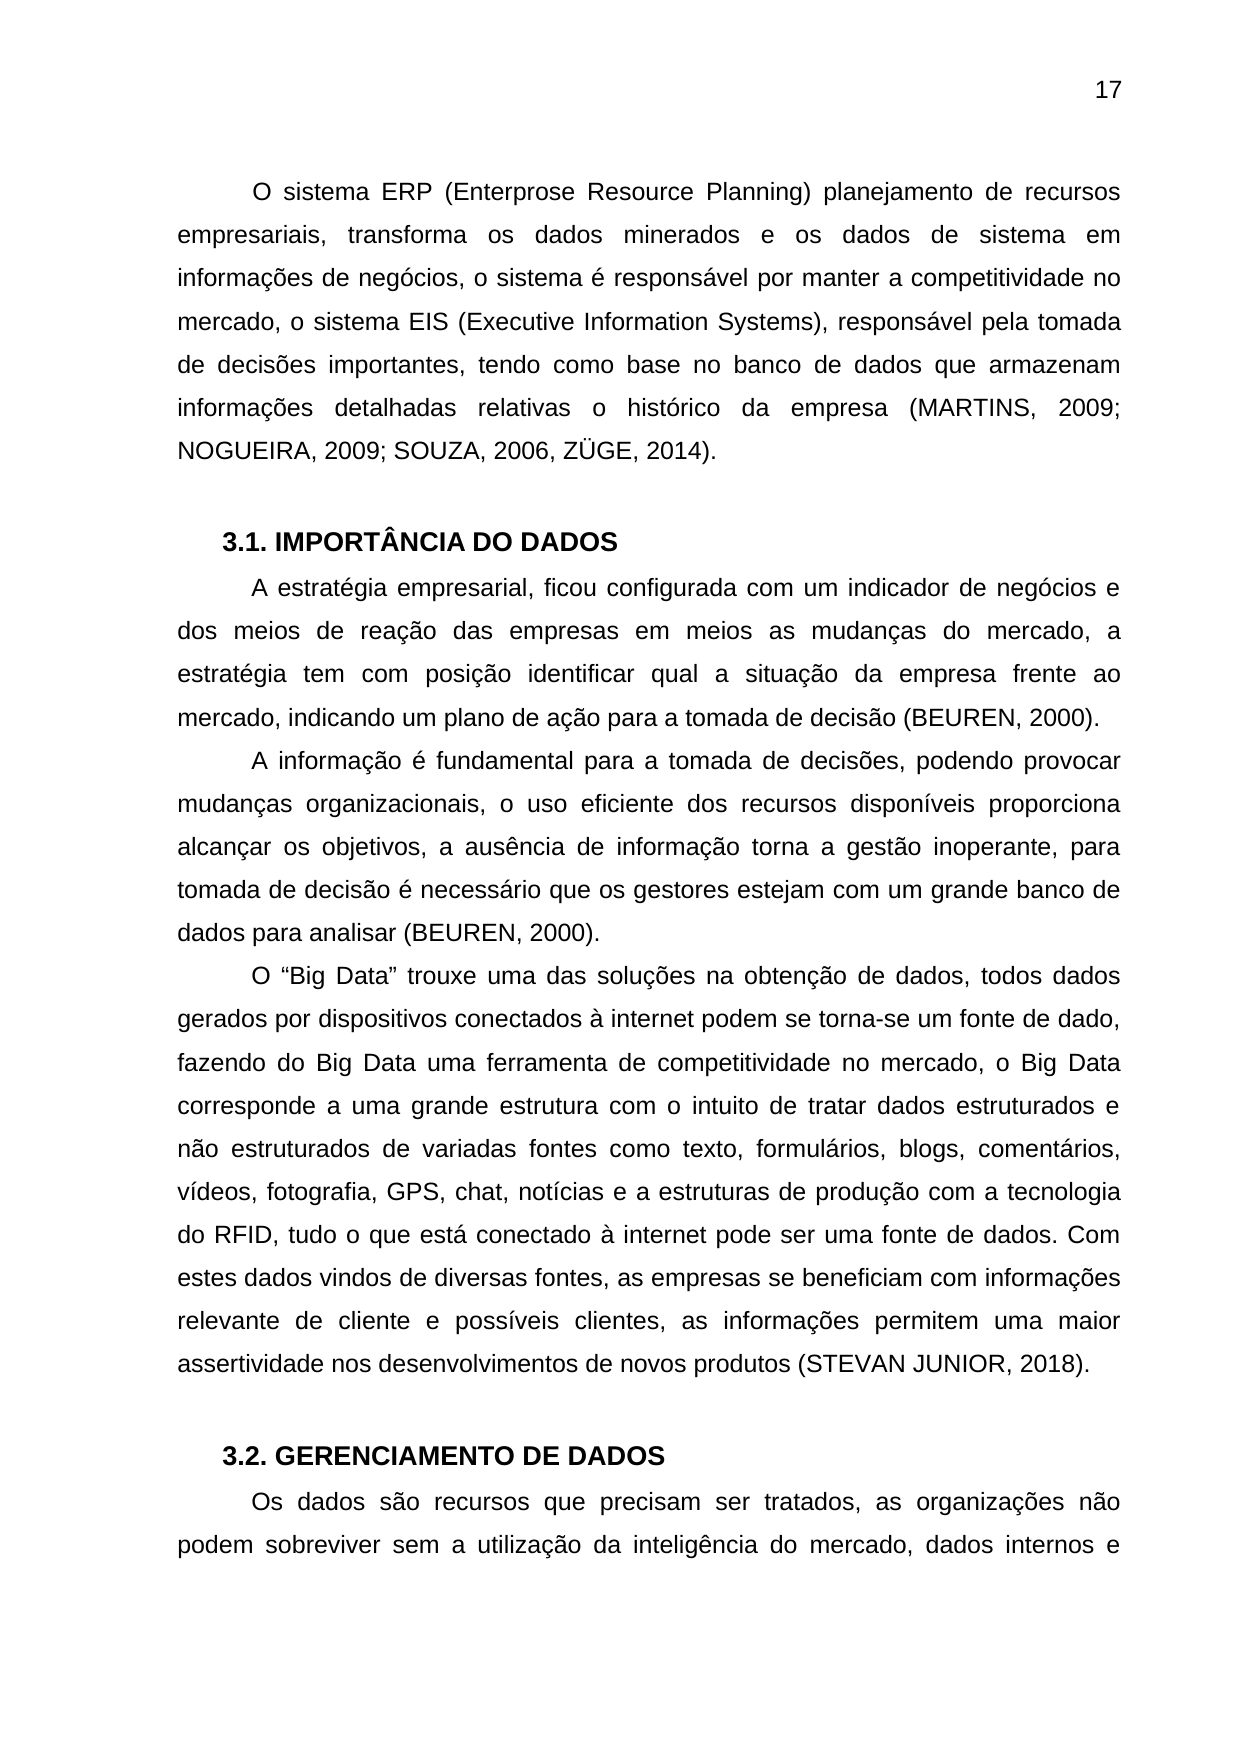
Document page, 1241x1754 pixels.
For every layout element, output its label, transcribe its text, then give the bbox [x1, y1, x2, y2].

text A estratégia empresarial, ficou configurada com um indicador de negócios e dos meios de reação das empresas em meios as mudanças do mercado, a estratégia tem com posição identificar qual a situação da empresa frente ao mercado, indicando um plano de ação para a tomada de decisão (BEUREN, 2000). [177, 573, 1122, 731]
text O sistema ERP (Enterprose Resource Planning) planejamento de recursos empresariais, transforma os dados minerados e os dados de sistema em informações de negócios, o sistema é responsável por manter a competitividade no mercado, o sistema EIS (Executive Information Systems), responsável pela tomada de decisões importantes, tendo como base no banco de dados que armazenam informações detalhadas relativas o histórico da empresa (MARTINS, 2009; NOGUEIRA, 2009; SOUZA, 2006, ZÜGE, 2014). [177, 177, 1122, 464]
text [177, 1487, 1122, 1558]
text O “Big Data” trouxe uma das soluções na obtenção de dados, todos dados gerados por dispositivos conectados à internet podem se torna-se um fonte de dado, fazendo do Big Data uma ferramenta de competitividade no mercado, o Big Data corresponde a uma grande estrutura com o intuito de tratar dados estruturados e não estruturados de variadas fontes como texto, formulários, blogs, comentários, vídeos, fotografia, GPS, chat, notícias e a estruturas de produção com a tecnologia do RFID, tudo o que está conectado à internet pode ser uma fonte de dados. Com estes dados vindos de diversas fontes, as empresas se beneficiam com informações relevante de cliente e possíveis clientes, as informações permitem uma maior assertividade nos desenvolvimentos de novos produtos (STEVAN JUNIOR, 2018). [177, 961, 1122, 1378]
text A informação é fundamental para a tomada de decisões, podendo provocar mudanças organizacionais, o uso eficiente dos recursos disponíveis proporciona alcançar os objetivos, a ausência de informação torna a gestão inoperante, para tomada de decisão é necessário que os gestores estejam com um grande banco de dados para analisar (BEUREN, 2000). [177, 746, 1122, 947]
subtitle 3.2. GERENCIAMENTO DE DADOS [222, 1440, 1122, 1471]
subtitle 3.1. IMPORTÂNCIA DO DADOS [222, 526, 1122, 557]
